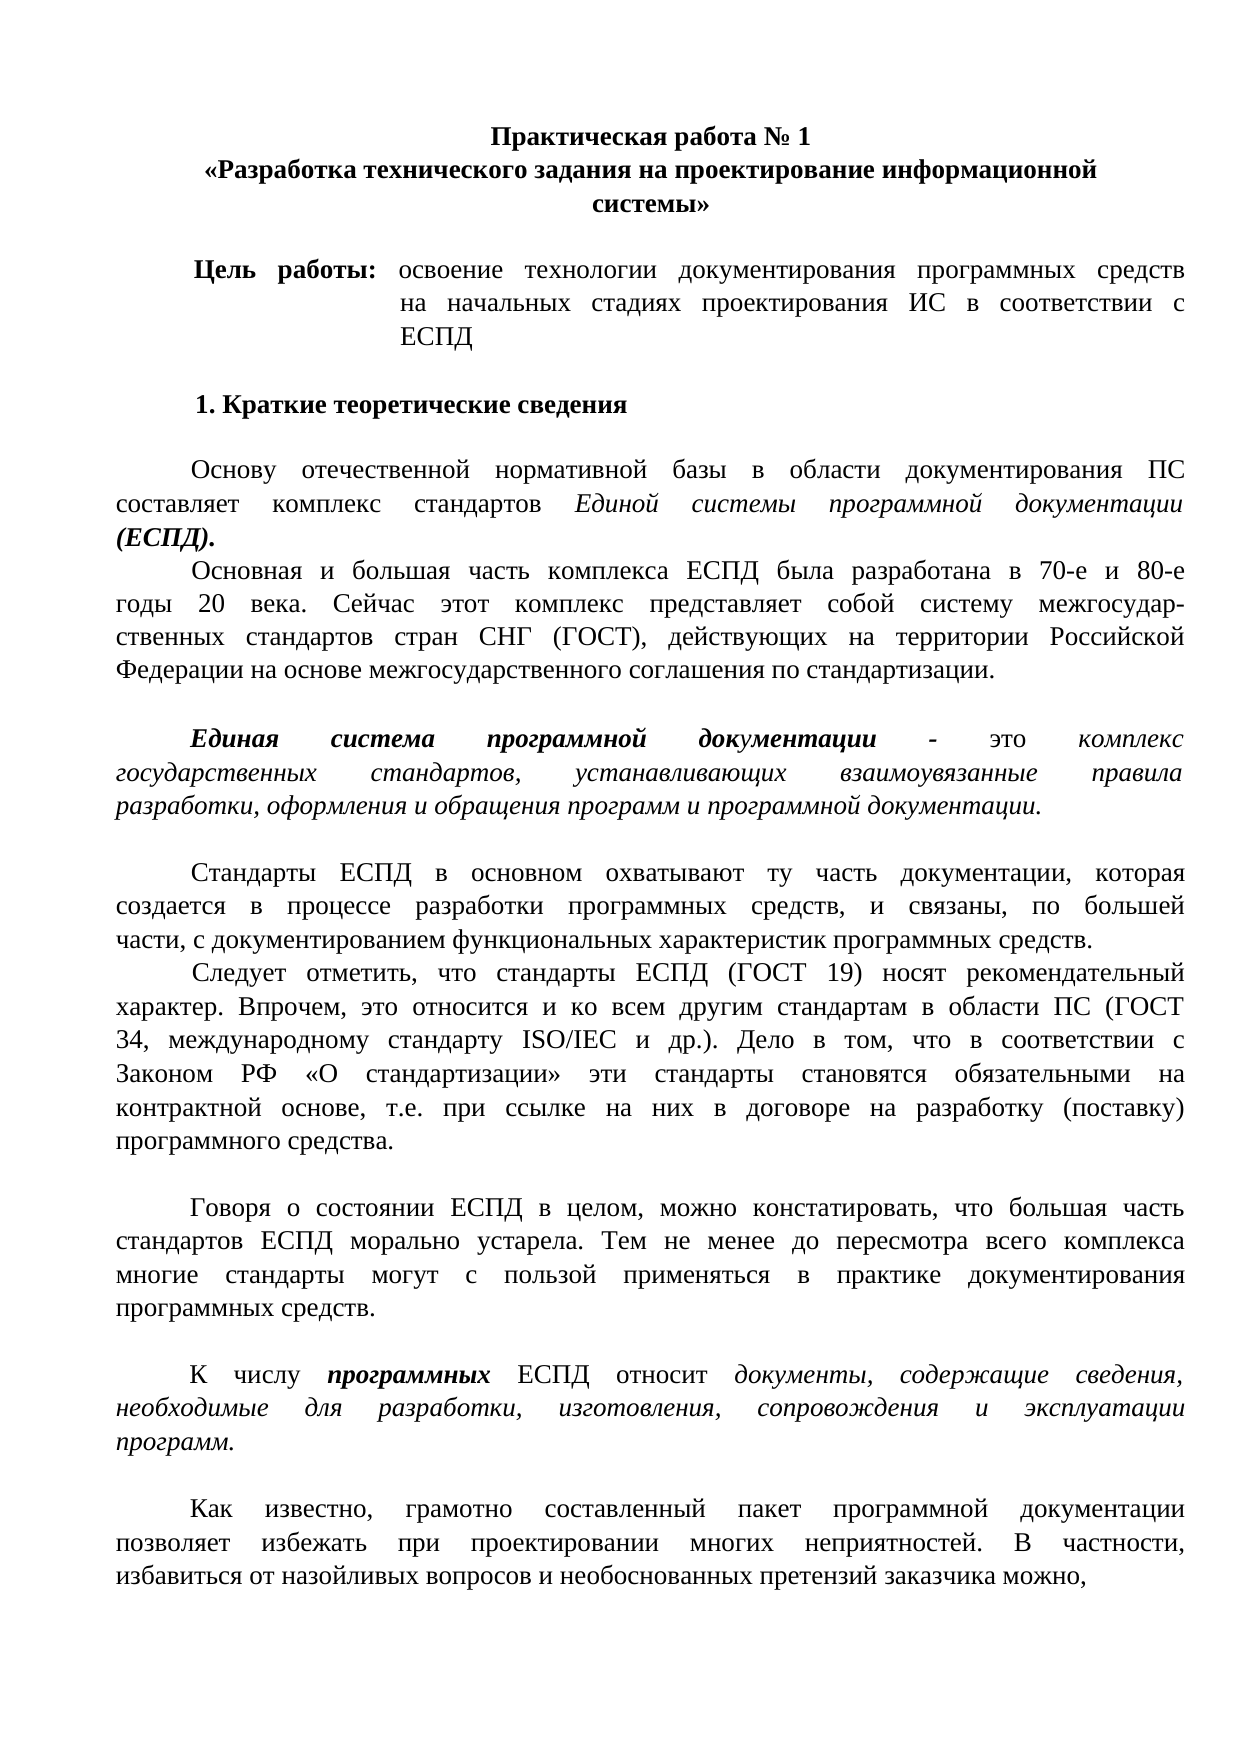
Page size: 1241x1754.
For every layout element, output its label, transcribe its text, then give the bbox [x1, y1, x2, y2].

text Практическая работа № 1 «Разработка технического задания на проектирование информационной [116, 118, 1186, 185]
text К числу программных ЕСПД относит документы, содержащие сведения, необходимые для разработки, изготовления, сопровождения и эксплуатации программ. [116, 1357, 1186, 1457]
text Говоря о состоянии ЕСПД в целом, можно констатировать, что большая часть стандартов ЕСПД морально устарела. Тем не менее до пересмотра всего комплекса многие стандарты могут с пользой применяться в практике документирования программных средств. [116, 1189, 1186, 1323]
text Основу отечественной нормативной базы в области документирования ПС составляет комплекс стандартов Единой системы программной документации (ЕСПД). [116, 452, 1186, 553]
text Как известно, грамотно составленный пакет программной документации позволяет избежать при проектировании многих неприятностей. В частности, избавиться от назойливых вопросов и необоснованных претензий заказчика можно, [116, 1491, 1186, 1591]
text Основная и большая часть комплекса ЕСПД была разработана в 70-е и 80-е годы 20 века. Сейчас этот комплекс представляет собой систему межгосудар- ственных стандартов стран СНГ (ГОСТ), действующих на территории Российской Федерации на основе межгосударственного соглашения по стандартизации. [116, 553, 1186, 685]
text Единая система программной документации - это комплекс государственных стандартов, устанавливающих взаимоувязанные правила разработки, оформления и обращения программ и программной документации. [116, 721, 1186, 821]
text Стандарты ЕСПД в основном охватывают ту часть документации, которая создается в процессе разработки программных средств, и связаны, по большей части, с документированием функциональных характеристик программных средств. [116, 854, 1186, 955]
text Следует отметить, что стандарты ЕСПД (ГОСТ 19) носят рекомендательный характер. Впрочем, это относится и ко всем другим стандартам в области ПС (ГОСТ 34, международному стандарту ISO/IEC и др.). Дело в том, что в соответствии с Законом РФ «О стандартизации» эти стандарты становятся обязательными на контрактной основе, т.е. при ссылке на них в договоре на разработку (поставку) программного средства. [116, 955, 1186, 1156]
text Цель работы: освоение технологии документирования программных средств на начальных стадиях проектирования ИС в соответствии с ЕСПД [193, 251, 1186, 352]
text 1. Краткие теоретические сведения [195, 388, 1186, 419]
text системы» [116, 185, 1186, 219]
